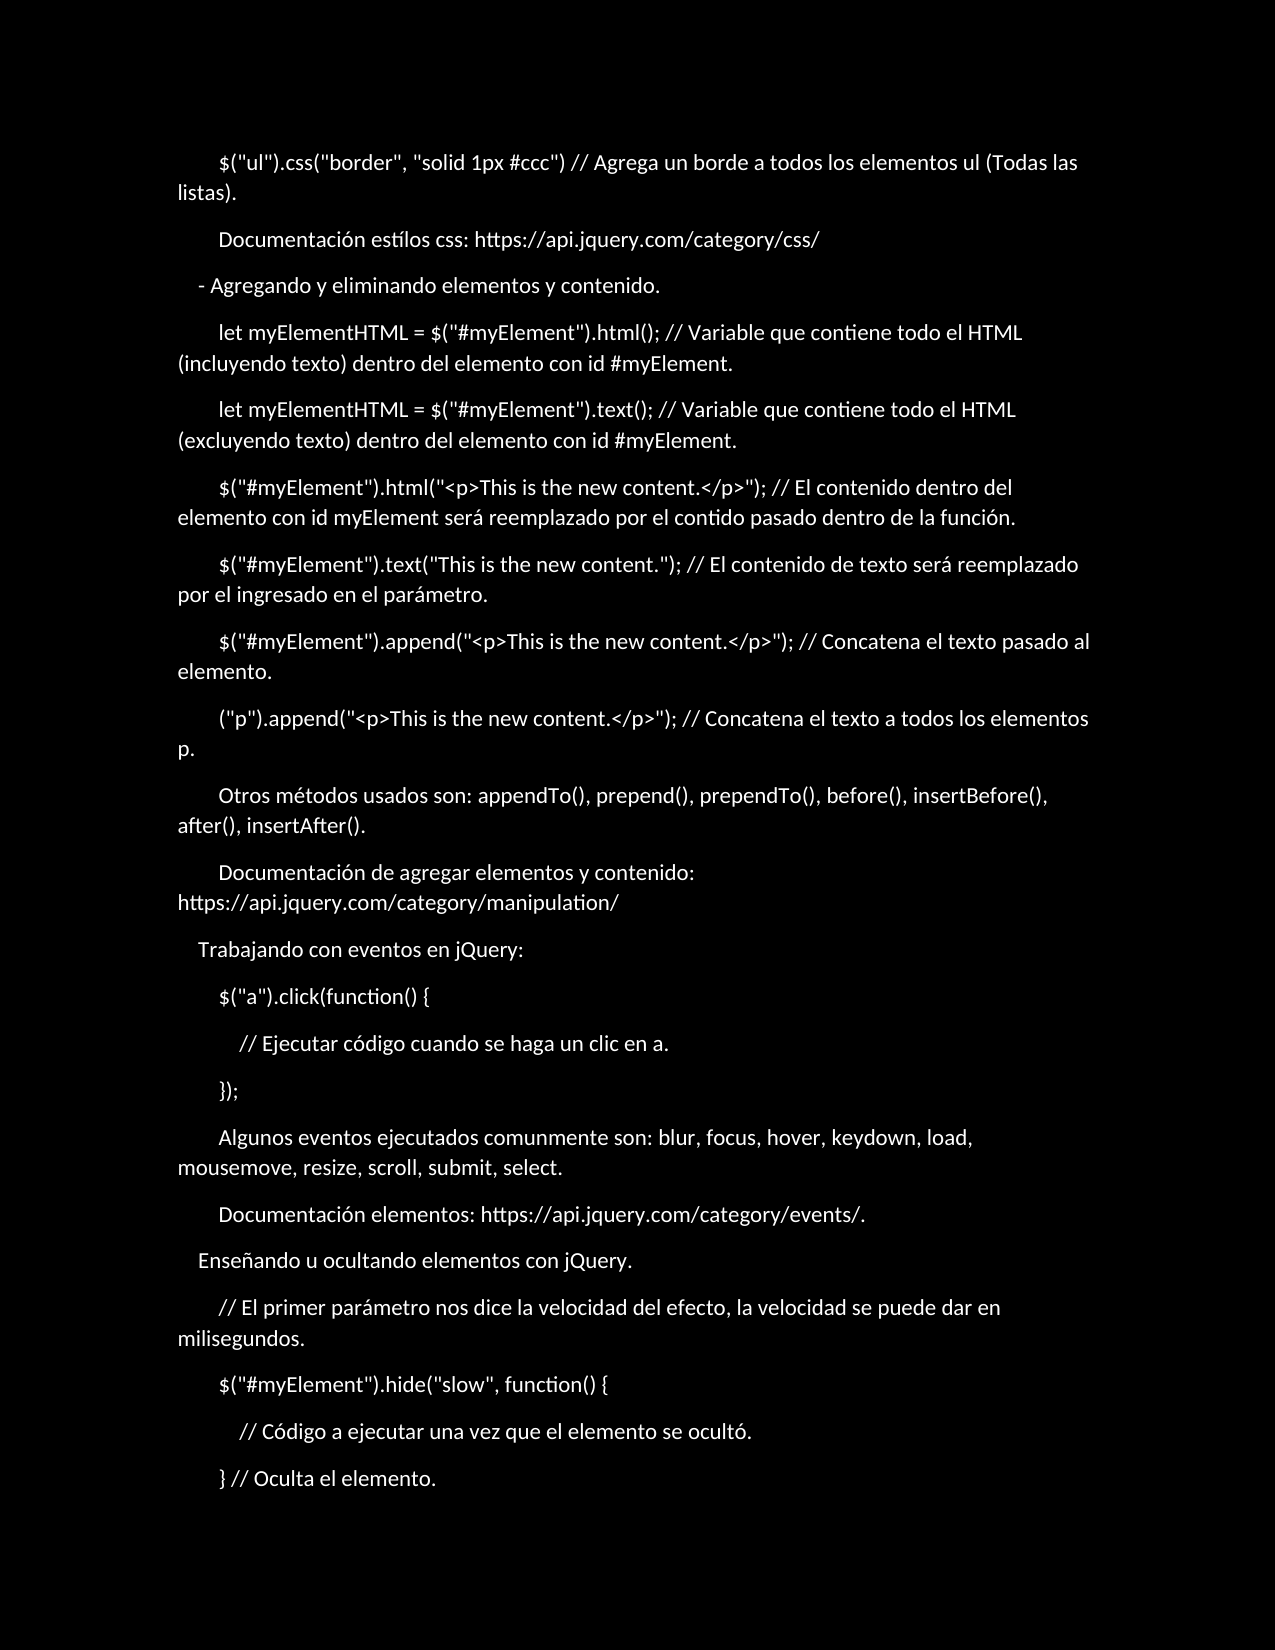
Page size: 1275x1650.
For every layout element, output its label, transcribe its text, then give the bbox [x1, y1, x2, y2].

text $("#myElement").text("This is the new content."); // El contenido de texto será reemplazado por el ingresado en el parámetro. [177, 550, 1098, 608]
text - Agregando y eliminando elementos y contenido. [177, 272, 1098, 299]
text } // Oculta el elemento. [177, 1464, 1098, 1492]
text Documentación elementos: https://api.jquery.com/category/events/. [177, 1200, 1098, 1228]
text Trabajando con eventos en jQuery: [177, 935, 1098, 963]
text Documentación estílos css: https://api.jquery.com/category/css/ [177, 225, 1098, 253]
text $("#myElement").hide("slow", function() { [177, 1371, 1098, 1398]
text Enseñando u ocultando elementos con jQuery. [177, 1247, 1098, 1274]
text $("#myElement").append("<p>This is the new content.</p>"); // Concatena el texto pasado al elemento. [177, 627, 1098, 685]
text }); [177, 1076, 1098, 1104]
text let myElementHTML = $("#myElement").html(); // Variable que contiene todo el HTML (incluyendo texto) dentro del elemento con id #myElement. [177, 318, 1098, 377]
text $("ul").css("border", "solid 1px #ccc") // Agrega un borde a todos los elementos ul (Todas las listas). [177, 148, 1098, 206]
text $("#myElement").html("<p>This is the new content.</p>"); // El contenido dentro del elemento con id myElement será reemplazado por el contido pasado dentro de la función. [177, 473, 1098, 531]
text let myElementHTML = $("#myElement").text(); // Variable que contiene todo el HTML (excluyendo texto) dentro del elemento con id #myElement. [177, 396, 1098, 454]
text // El primer parámetro nos dice la velocidad del efecto, la velocidad se puede dar en milisegundos. [177, 1293, 1098, 1352]
text // Ejecutar código cuando se haga un clic en a. [177, 1029, 1098, 1057]
text ("p").append("<p>This is the new content.</p>"); // Concatena el texto a todos los elementos p. [177, 704, 1098, 762]
text Algunos eventos ejecutados comunmente son: blur, focus, hover, keydown, load, mousemove, resize, scroll, submit, select. [177, 1123, 1098, 1181]
text $("a").click(function() { [177, 982, 1098, 1010]
text // Código a ejecutar una vez que el elemento se ocultó. [177, 1417, 1098, 1445]
text Documentación de agregar elementos y contenido: https://api.jquery.com/category/manipulation/ [177, 858, 1098, 916]
text Otros métodos usados son: appendTo(), prepend(), prependTo(), before(), insertBefore(), after(), insertAfter(). [177, 781, 1098, 839]
